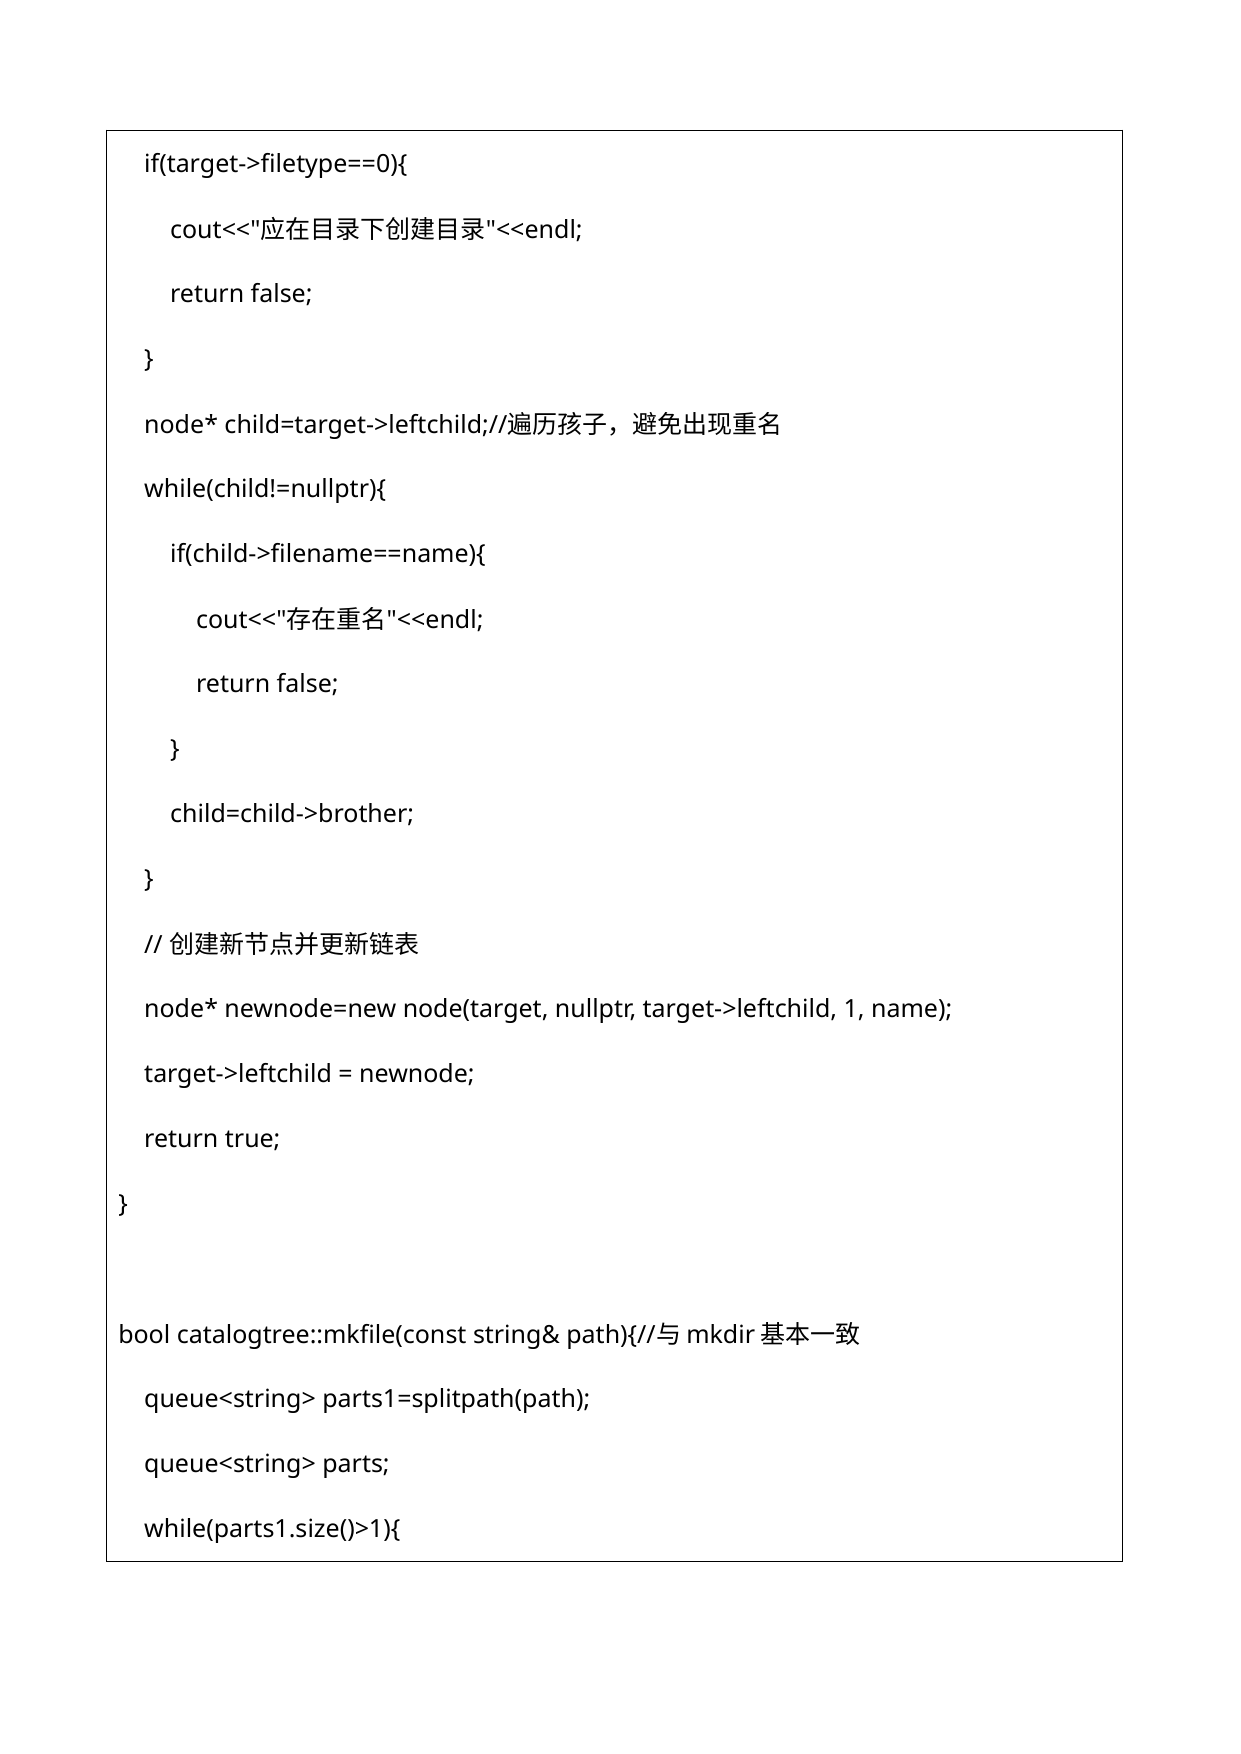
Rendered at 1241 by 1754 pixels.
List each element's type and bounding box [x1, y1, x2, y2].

table_cell [107, 131, 1122, 1561]
